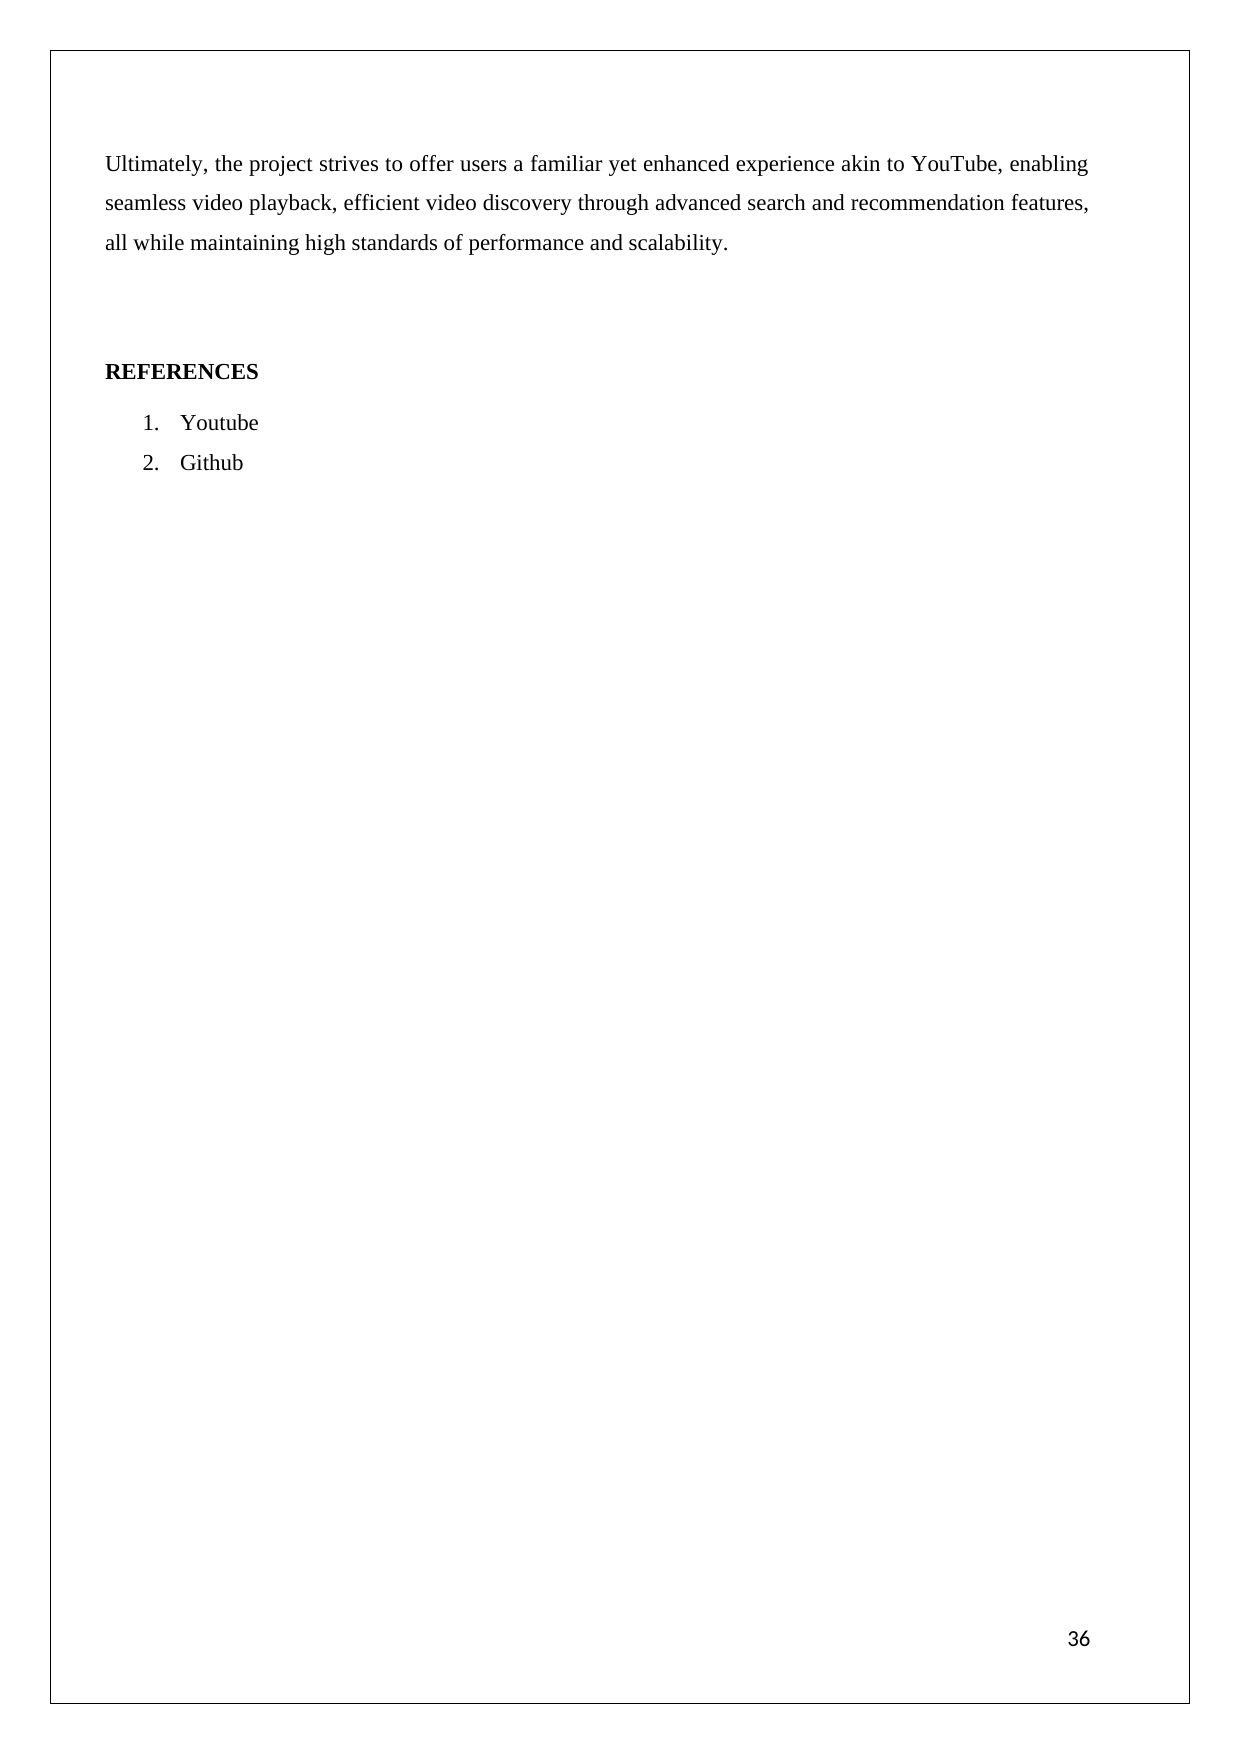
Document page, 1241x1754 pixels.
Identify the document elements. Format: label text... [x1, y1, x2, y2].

subtitle REFERENCES [105, 358, 1090, 384]
list Github [142, 449, 1090, 475]
list Youtube [142, 409, 1090, 436]
text Ultimately, the project strives to offer users a familiar yet enhanced experience akin to YouTube, enabling seamless video playback, efficient video discovery through advanced search and recommendation features, all while maintaining high standards of performance and scalability. [105, 150, 1090, 255]
